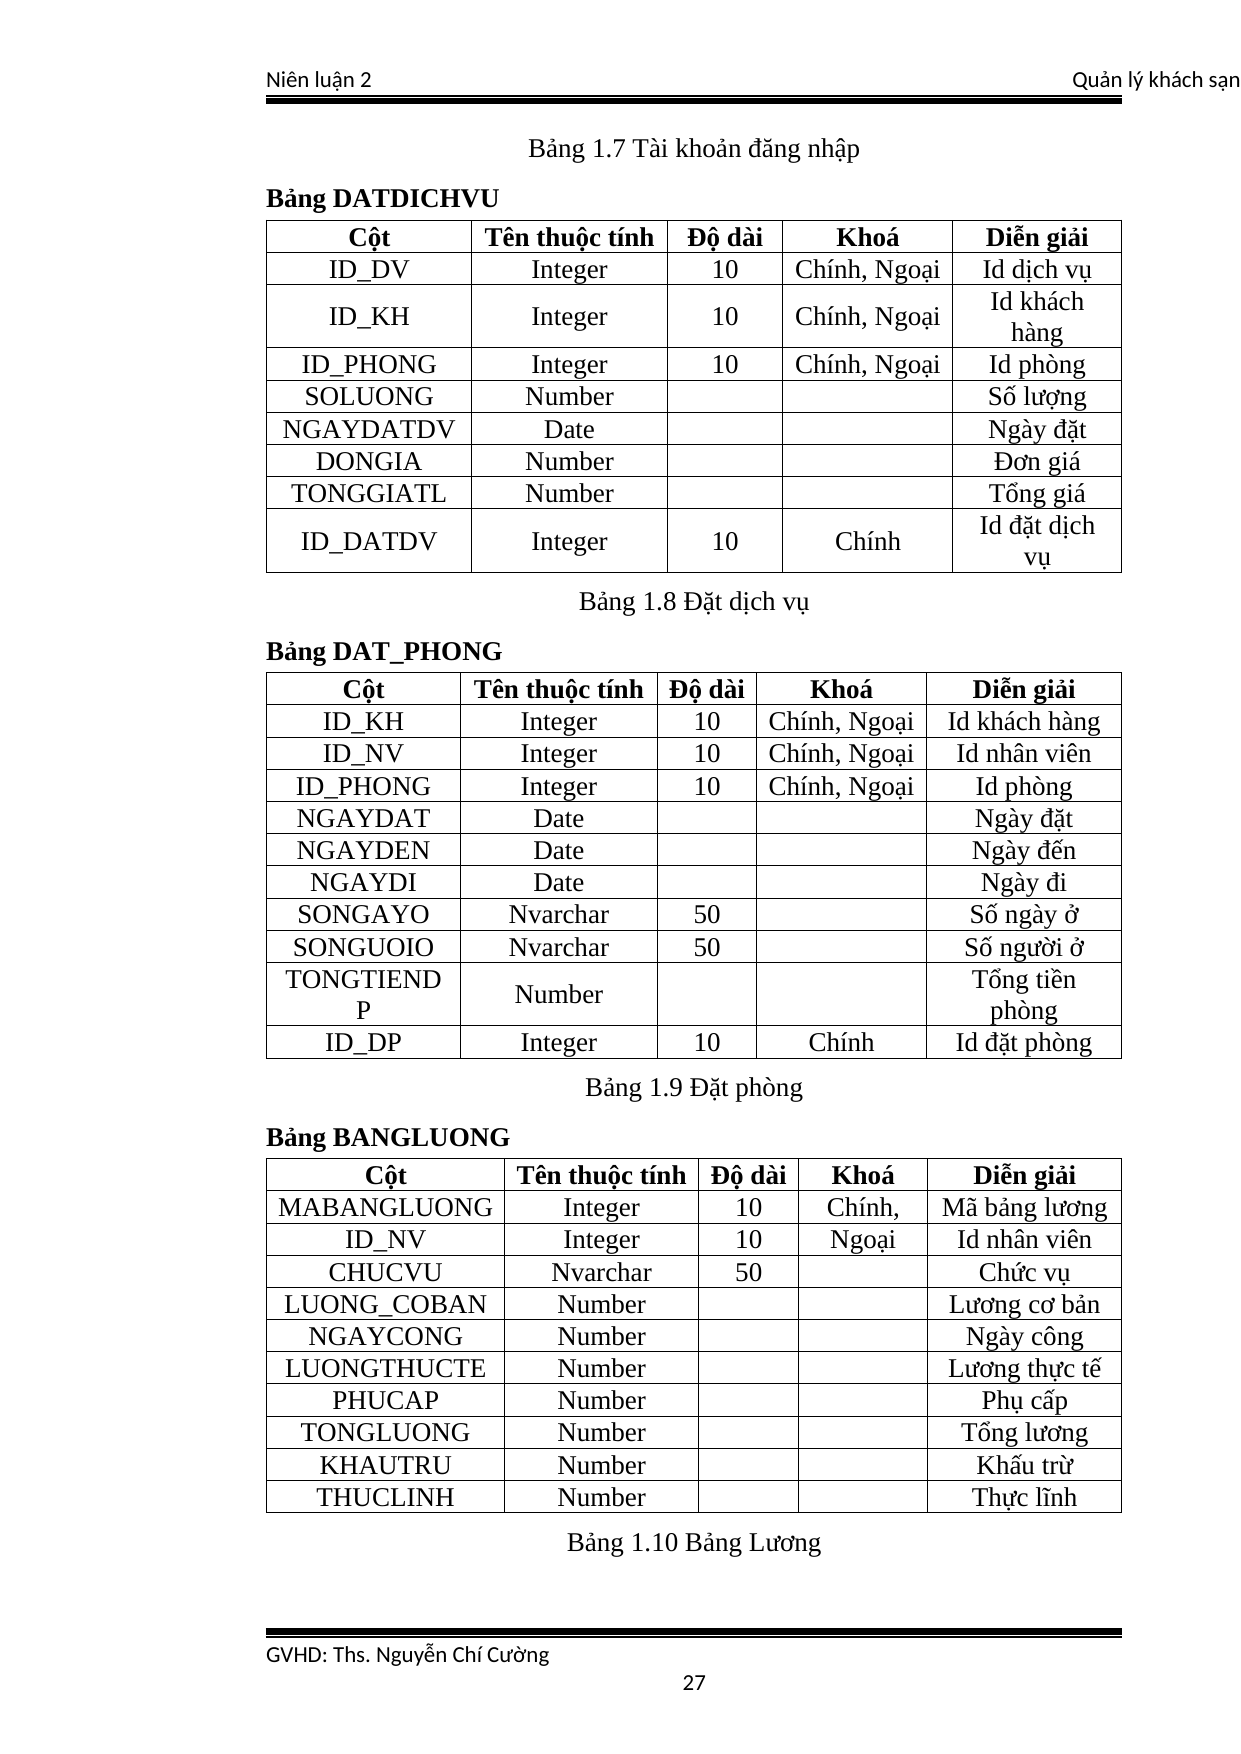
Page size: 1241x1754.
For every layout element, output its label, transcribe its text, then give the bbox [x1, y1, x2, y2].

table_cell [757, 866, 926, 897]
table_cell [799, 1320, 927, 1351]
table_cell DONGIA [267, 445, 471, 476]
table_cell Date [461, 802, 657, 833]
table_cell 10 [699, 1224, 798, 1254]
table_cell [699, 1320, 798, 1351]
table_header Diễn giải [953, 221, 1121, 252]
table_cell [799, 1481, 927, 1512]
table_cell Number [505, 1481, 698, 1512]
table_cell Ngày đặt [927, 802, 1121, 833]
table_cell 10 [668, 285, 782, 347]
table_cell Date [461, 866, 657, 897]
table_header Độ dài [658, 673, 756, 704]
table_header Độ dài [668, 221, 782, 252]
table_cell Nvarchar [461, 931, 657, 962]
table_cell NGAYDEN [267, 834, 460, 865]
table_cell TONGTIENDP [267, 963, 460, 1025]
table_cell [699, 1481, 798, 1512]
table_header Khoá [757, 673, 926, 704]
table_cell Lương thực tế [928, 1352, 1121, 1383]
table_cell ID_NV [267, 738, 460, 769]
table_cell Phụ cấp [928, 1384, 1121, 1416]
table_cell Id khách hàng [927, 705, 1121, 737]
table_cell [668, 413, 782, 444]
table_cell KHAUTRU [267, 1449, 504, 1480]
table_cell Chính [783, 509, 952, 572]
table_cell Id nhân viên [927, 738, 1121, 769]
table_cell Integer [472, 509, 667, 572]
table_cell Number [505, 1288, 698, 1319]
table_cell [699, 1352, 798, 1383]
table_cell PHUCAP [267, 1384, 504, 1416]
table_cell Id đặt phòng [927, 1026, 1121, 1057]
table_cell LUONGTHUCTE [267, 1352, 504, 1383]
table_cell [799, 1449, 927, 1480]
text Bảng BANGLUONG [266, 1121, 1122, 1152]
table_cell [799, 1288, 927, 1319]
table_cell Id dịch vụ [953, 253, 1121, 284]
table_cell Number [505, 1449, 698, 1480]
table_cell 10 [658, 770, 756, 801]
table_cell [699, 1449, 798, 1480]
table_cell Integer [461, 1026, 657, 1057]
table_header Khoá [799, 1159, 927, 1190]
table_header Diễn giải [927, 673, 1121, 704]
table_header Tên thuộc tính [461, 673, 657, 704]
table_cell [783, 445, 952, 476]
table_cell Date [461, 834, 657, 865]
table_cell Khấu trừ [928, 1449, 1121, 1480]
table_header Tên thuộc tính [472, 221, 667, 252]
table_cell THUCLINH [267, 1481, 504, 1512]
table_cell Chính, Ngoại [757, 770, 926, 801]
table_cell Date [472, 413, 667, 444]
table_cell Chức vụ [928, 1256, 1121, 1287]
table_cell [699, 1384, 798, 1416]
table_cell [757, 963, 926, 1025]
table_cell [658, 834, 756, 865]
table_cell Id đặt dịch vụ [953, 509, 1121, 572]
text Bảng 1.9 Đặt phòng [266, 1071, 1122, 1102]
table_header Tên thuộc tính [505, 1159, 698, 1190]
table_cell [757, 899, 926, 930]
table_cell ID_KH [267, 285, 471, 347]
table_cell [799, 1384, 927, 1416]
table_cell 10 [658, 705, 756, 737]
text Bảng 1.10 Bảng Lương [266, 1526, 1122, 1557]
table_cell [783, 413, 952, 444]
table_cell Id phòng [927, 770, 1121, 801]
table_cell [699, 1417, 798, 1448]
table_cell Integer [461, 738, 657, 769]
table_cell CHUCVU [267, 1256, 504, 1287]
table_cell [783, 381, 952, 412]
table_cell Number [461, 963, 657, 1025]
table_cell Number [472, 381, 667, 412]
table_cell NGAYCONG [267, 1320, 504, 1351]
table_cell LUONG_COBAN [267, 1288, 504, 1319]
table_cell [658, 963, 756, 1025]
table_cell Đơn giá [953, 445, 1121, 476]
table_cell 10 [668, 509, 782, 572]
table_cell ID_DATDV [267, 509, 471, 572]
table_cell Nvarchar [461, 899, 657, 930]
table_cell [799, 1256, 927, 1287]
table_cell Chính, Ngoại [783, 348, 952, 379]
table_cell ID_DV [267, 253, 471, 284]
table_cell Chính, Ngoại [757, 738, 926, 769]
table_cell [757, 931, 926, 962]
table_cell Ngày đặt [953, 413, 1121, 444]
table_cell [668, 381, 782, 412]
table_cell Tổng tiền phòng [927, 963, 1121, 1025]
table_header Diễn giải [928, 1159, 1121, 1190]
table_cell Ngoại [799, 1224, 927, 1254]
table_cell Ngày đến [927, 834, 1121, 865]
table_cell NGAYDATDV [267, 413, 471, 444]
table_cell 10 [668, 348, 782, 379]
table_cell Integer [472, 285, 667, 347]
table_cell TONGGIATL [267, 477, 471, 508]
table_cell SOLUONG [267, 381, 471, 412]
table_cell Id khách hàng [953, 285, 1121, 347]
table_cell [658, 802, 756, 833]
table_cell Integer [505, 1224, 698, 1254]
table_cell Chính, Ngoại [783, 253, 952, 284]
text Bảng 1.8 Đặt dịch vụ [266, 585, 1122, 616]
table_cell ID_DP [267, 1026, 460, 1057]
table_cell Ngày đi [927, 866, 1121, 897]
table_cell Number [472, 477, 667, 508]
table_cell Tổng lương [928, 1417, 1121, 1448]
table_cell SONGUOIO [267, 931, 460, 962]
table_cell [799, 1417, 927, 1448]
table_cell Lương cơ bản [928, 1288, 1121, 1319]
table_cell Id nhân viên [928, 1224, 1121, 1254]
table_cell Số lượng [953, 381, 1121, 412]
table_cell [783, 477, 952, 508]
table_cell Chính, [799, 1191, 927, 1222]
table_cell MABANGLUONG [267, 1191, 504, 1222]
table_header Cột [267, 221, 471, 252]
table_cell Mã bảng lương [928, 1191, 1121, 1222]
table_cell 10 [699, 1191, 798, 1222]
table_cell Integer [472, 253, 667, 284]
table_cell Number [472, 445, 667, 476]
table_cell [658, 866, 756, 897]
table_cell 10 [658, 738, 756, 769]
table_cell Integer [505, 1191, 698, 1222]
table_cell Số người ở [927, 931, 1121, 962]
table_cell Number [505, 1320, 698, 1351]
table_cell ID_PHONG [267, 348, 471, 379]
table_cell 10 [668, 253, 782, 284]
text Bảng DAT_PHONG [266, 635, 1122, 666]
table_cell Ngày công [928, 1320, 1121, 1351]
table_cell 50 [658, 931, 756, 962]
table_cell Nvarchar [505, 1256, 698, 1287]
table_cell [757, 802, 926, 833]
table_cell [799, 1352, 927, 1383]
table_cell Thực lĩnh [928, 1481, 1121, 1512]
text Bảng DATDICHVU [266, 182, 1122, 213]
table_cell Integer [461, 705, 657, 737]
table_cell Integer [472, 348, 667, 379]
table_cell Number [505, 1384, 698, 1416]
table_cell [699, 1288, 798, 1319]
table_cell Integer [461, 770, 657, 801]
table_cell NGAYDAT [267, 802, 460, 833]
table_cell ID_PHONG [267, 770, 460, 801]
table_cell TONGLUONG [267, 1417, 504, 1448]
table_cell ID_NV [267, 1224, 504, 1254]
table_header Độ dài [699, 1159, 798, 1190]
table_cell ID_KH [267, 705, 460, 737]
table_cell 50 [658, 899, 756, 930]
table_cell NGAYDI [267, 866, 460, 897]
table_cell Chính, Ngoại [783, 285, 952, 347]
table_cell Number [505, 1352, 698, 1383]
table_cell 50 [699, 1256, 798, 1287]
table_cell SONGAYO [267, 899, 460, 930]
table_cell [757, 834, 926, 865]
table_header Cột [267, 1159, 504, 1190]
table_cell 10 [658, 1026, 756, 1057]
table_header Khoá [783, 221, 952, 252]
table_cell Number [505, 1417, 698, 1448]
table_cell [668, 445, 782, 476]
table_cell Số ngày ở [927, 899, 1121, 930]
table_cell Tổng giá [953, 477, 1121, 508]
text Bảng 1.7 Tài khoản đăng nhập [266, 132, 1122, 164]
table_cell Chính [757, 1026, 926, 1057]
table_header Cột [267, 673, 460, 704]
table_cell Chính, Ngoại [757, 705, 926, 737]
table_cell Id phòng [953, 348, 1121, 379]
table_cell [668, 477, 782, 508]
